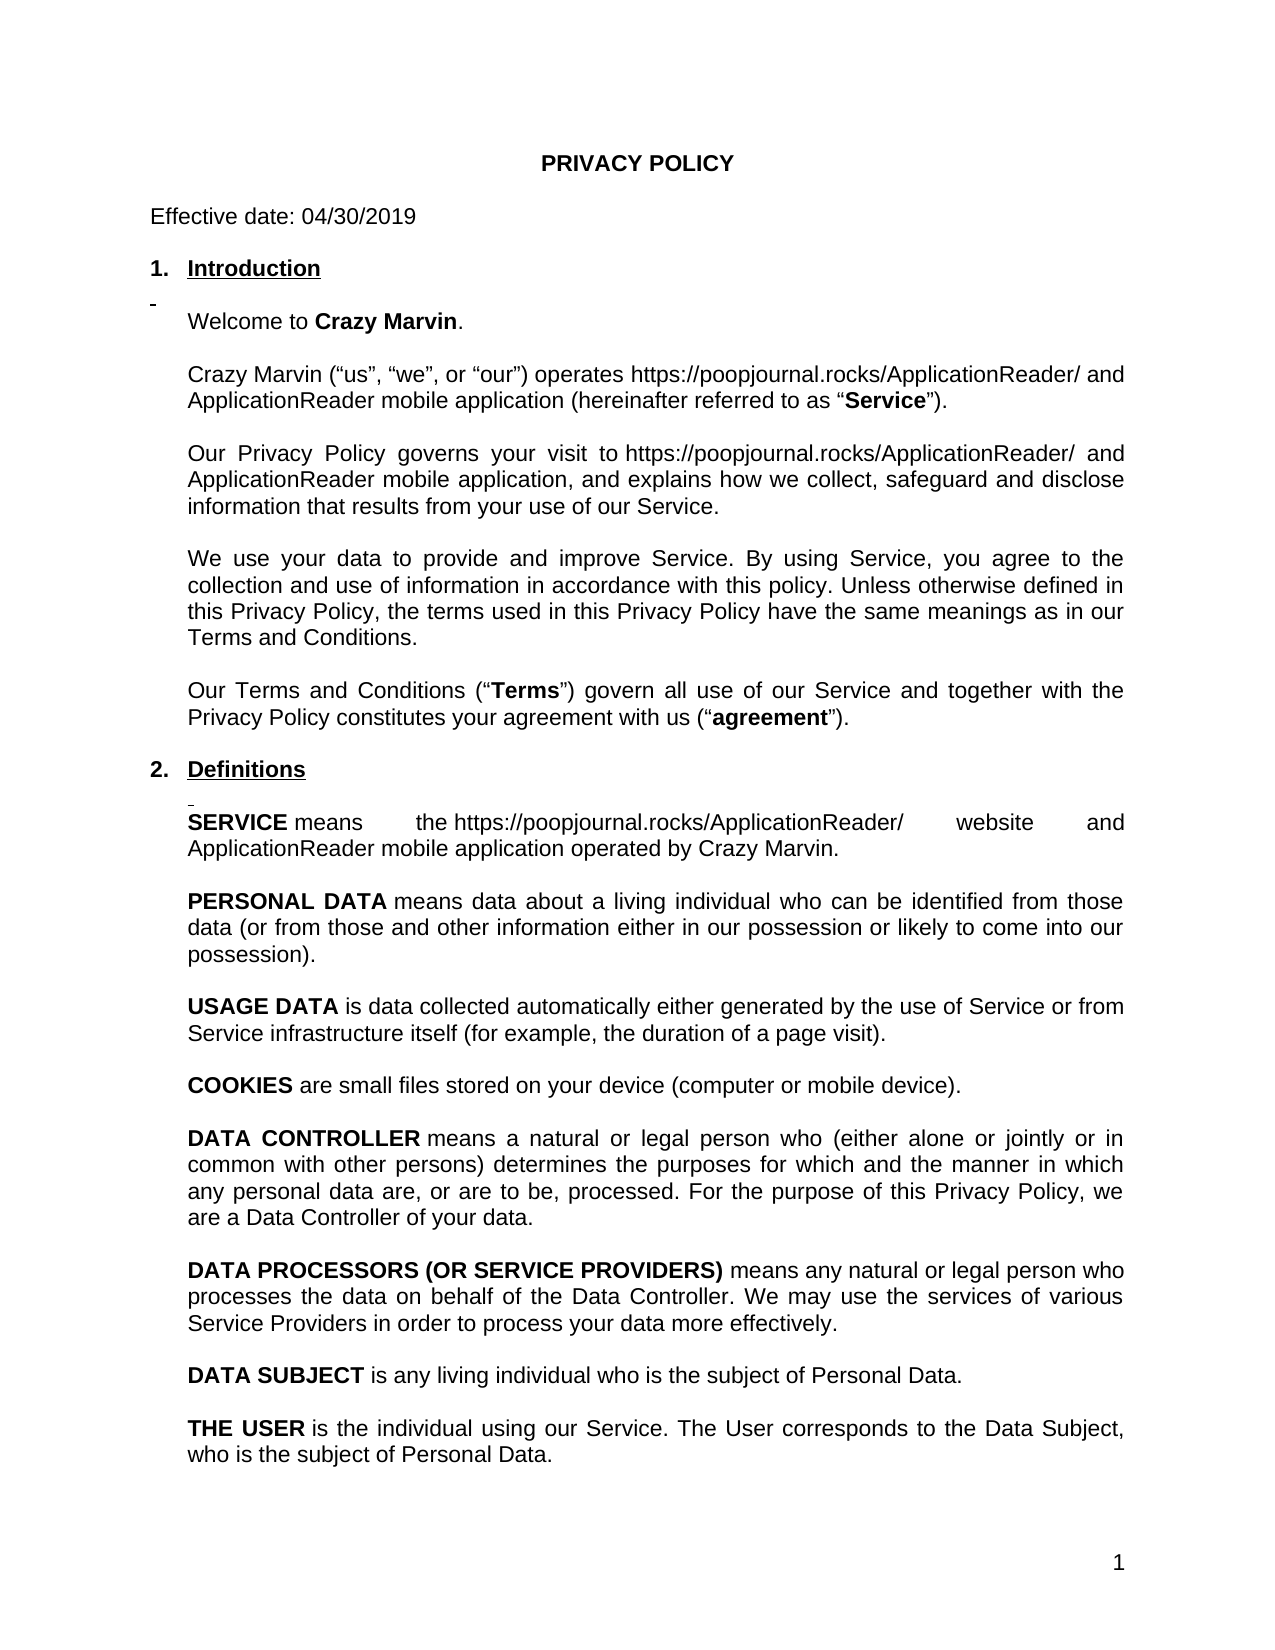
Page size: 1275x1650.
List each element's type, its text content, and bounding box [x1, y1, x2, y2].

text THE USER is the individual using our Service. The User corresponds to the Data Subject, who is the subject of Personal Data. [187, 1415, 1125, 1468]
subtitle PRIVACY POLICY [150, 150, 1125, 176]
list Crazy Marvin (“us”, “we”, or “our”) operates https://poopjournal.rocks/ApplicationReader/ and ApplicationReader mobile application (hereinafter referred to as “Service”). [187, 361, 1125, 413]
list DATA CONTROLLER means a natural or legal person who (either alone or jointly or in common with other persons) determines the purposes for which and the manner in which any personal data are, or are to be, processed. For the purpose of this Privacy Policy, we are a Data Controller of your data. [187, 1125, 1125, 1231]
text DATA SUBJECT is any living individual who is the subject of Personal Data. [187, 1362, 1125, 1389]
list PERSONAL DATA means data about a living individual who can be identified from those data (or from those and other information either in our possession or likely to come into our possession). [187, 888, 1125, 967]
text Effective date: 04/30/2019 [150, 203, 1125, 229]
text DATA PROCESSORS (OR SERVICE PROVIDERS) means any natural or legal person who processes the data on behalf of the Data Controller. We may use the services of various Service Providers in order to process your data more effectively. [187, 1257, 1125, 1336]
list Introduction [150, 255, 1125, 282]
list Our Terms and Conditions (“Terms”) govern all use of our Service and together with the Privacy Policy constitutes your agreement with us (“agreement”). [187, 677, 1125, 730]
list SERVICE means the https://poopjournal.rocks/ApplicationReader/ website and ApplicationReader mobile application operated by Crazy Marvin. [187, 809, 1125, 862]
list Definitions [150, 756, 1125, 782]
list COOKIES are small files stored on your device (computer or mobile device). [187, 1072, 1125, 1099]
list We use your data to provide and improve Service. By using Service, you agree to the collection and use of information in accordance with this policy. Unless otherwise defined in this Privacy Policy, the terms used in this Privacy Policy have the same meanings as in our Terms and Conditions. [187, 545, 1125, 651]
list Our Privacy Policy governs your visit to https://poopjournal.rocks/ApplicationReader/ and ApplicationReader mobile application, and explains how we collect, safeguard and disclose information that results from your use of our Service. [187, 440, 1125, 519]
list Welcome to Crazy Marvin. [187, 308, 1125, 334]
list USAGE DATA is data collected automatically either generated by the use of Service or from Service infrastructure itself (for example, the duration of a page visit). [187, 993, 1125, 1046]
